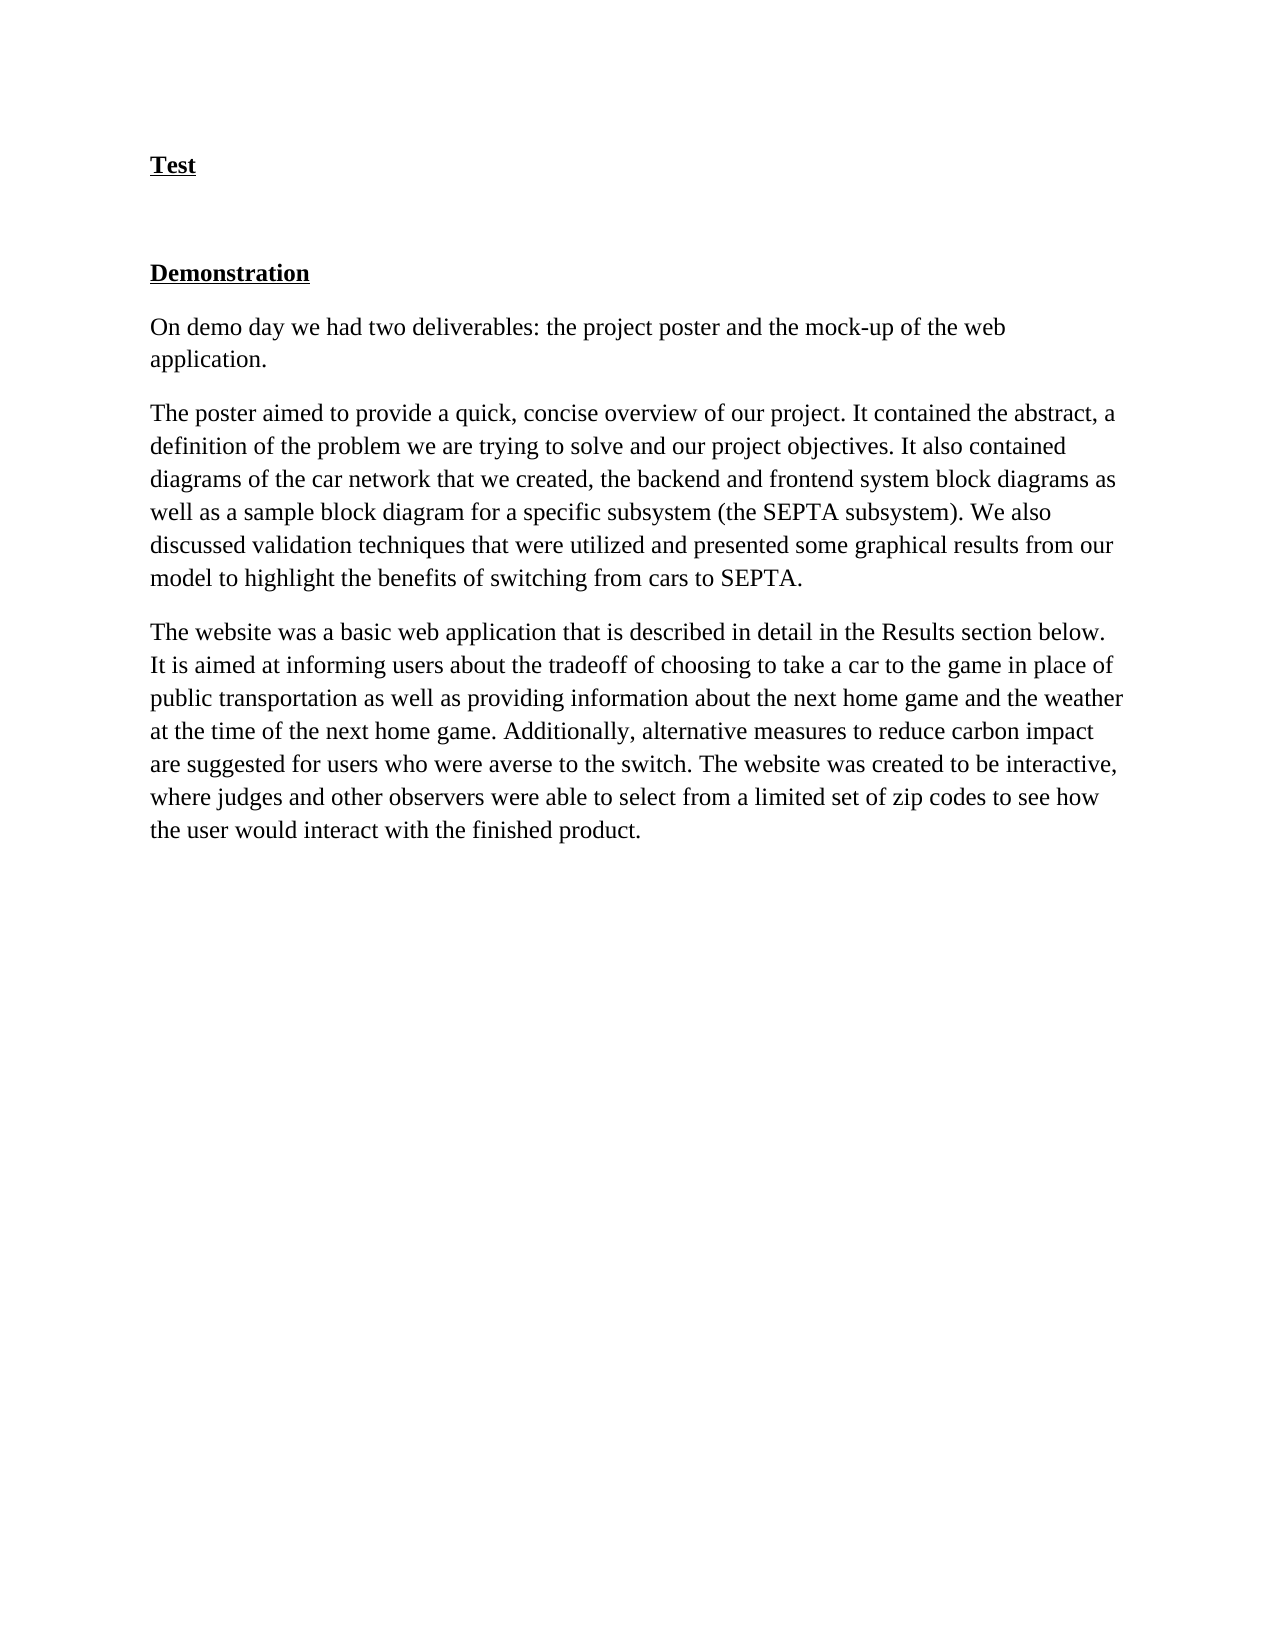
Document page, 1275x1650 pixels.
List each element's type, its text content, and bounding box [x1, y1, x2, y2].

text Test [150, 150, 1125, 179]
text The poster aimed to provide a quick, concise overview of our project. It contained the abstract, a definition of the problem we are trying to solve and our project objectives. It also contained diagrams of the car network that we created, the backend and frontend system block diagrams as well as a sample block diagram for a specific subsystem (the SEPTA subsystem). We also discussed validation techniques that were utilized and presented some graphical results from our model to highlight the benefits of switching from cars to SEPTA. [150, 398, 1125, 592]
text Demonstration [150, 258, 1125, 286]
text On demo day we had two deliverables: the project poster and the mock-up of the web application. [150, 312, 1125, 373]
text The website was a basic web application that is described in detail in the Results section below. It is aimed at informing users about the tradeoff of choosing to take a car to the game in place of public transportation as well as providing information about the next home game and the weather at the time of the next home game. Additionally, alternative measures to reduce carbon impact are suggested for users who were averse to the switch. The website was created to be interactive, where judges and other observers were able to select from a limited set of zip codes to see how the user would interact with the finished product. [150, 617, 1125, 844]
